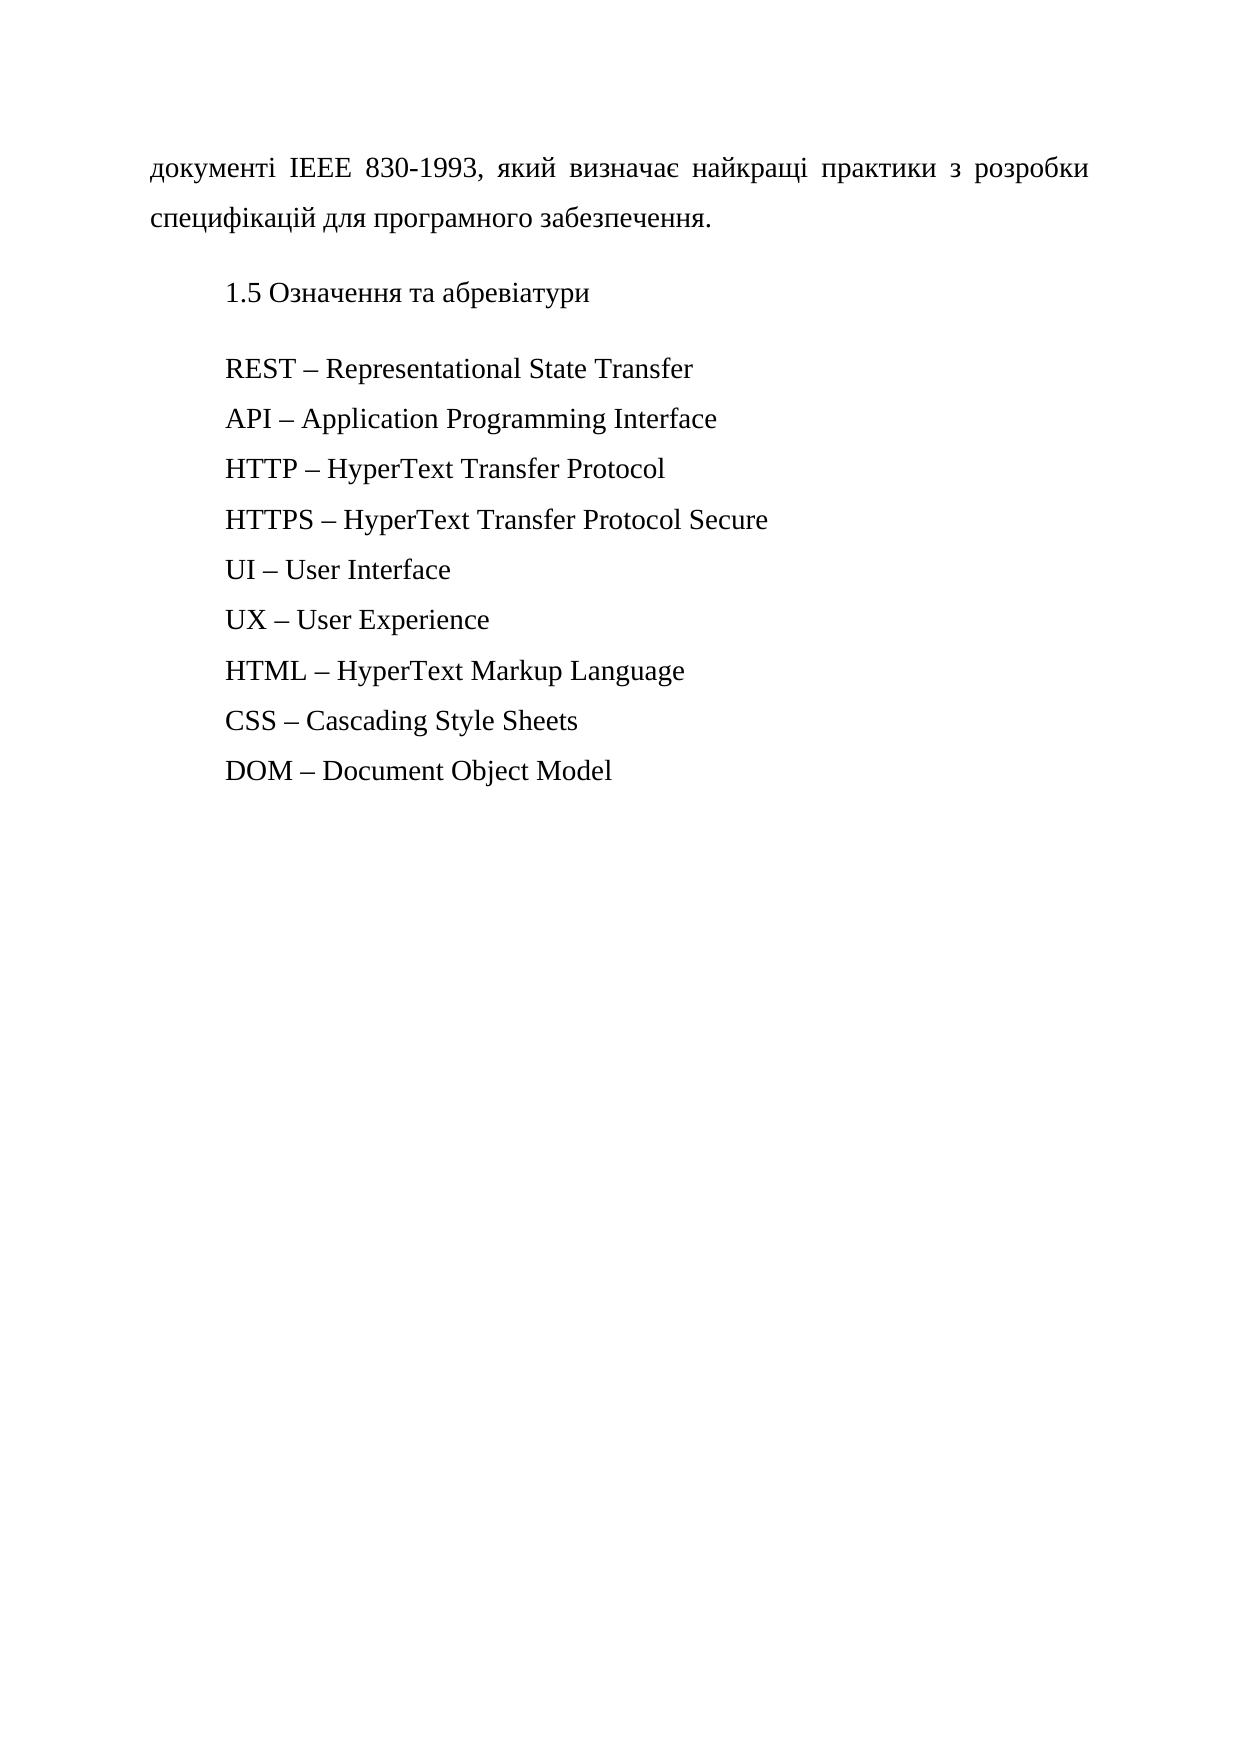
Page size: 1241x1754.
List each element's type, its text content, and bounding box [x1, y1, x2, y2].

subtitle 1.5 Означення та абревіатури [225, 276, 1090, 309]
text HTTPS – HyperText Transfer Protocol Secure [225, 502, 1090, 535]
text REST – Representational State Transfer [225, 351, 1090, 384]
text API – Application Programming Interface [225, 401, 1090, 435]
text UX – User Experience [225, 602, 1090, 636]
text UI – User Interface [225, 552, 1090, 586]
text HTML – HyperText Markup Language [225, 653, 1090, 686]
text DOM – Document Object Model [225, 753, 1090, 787]
text HTTP – HyperText Transfer Protocol [225, 452, 1090, 485]
text CSS – Cascading Style Sheets [225, 703, 1090, 737]
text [150, 150, 1090, 234]
